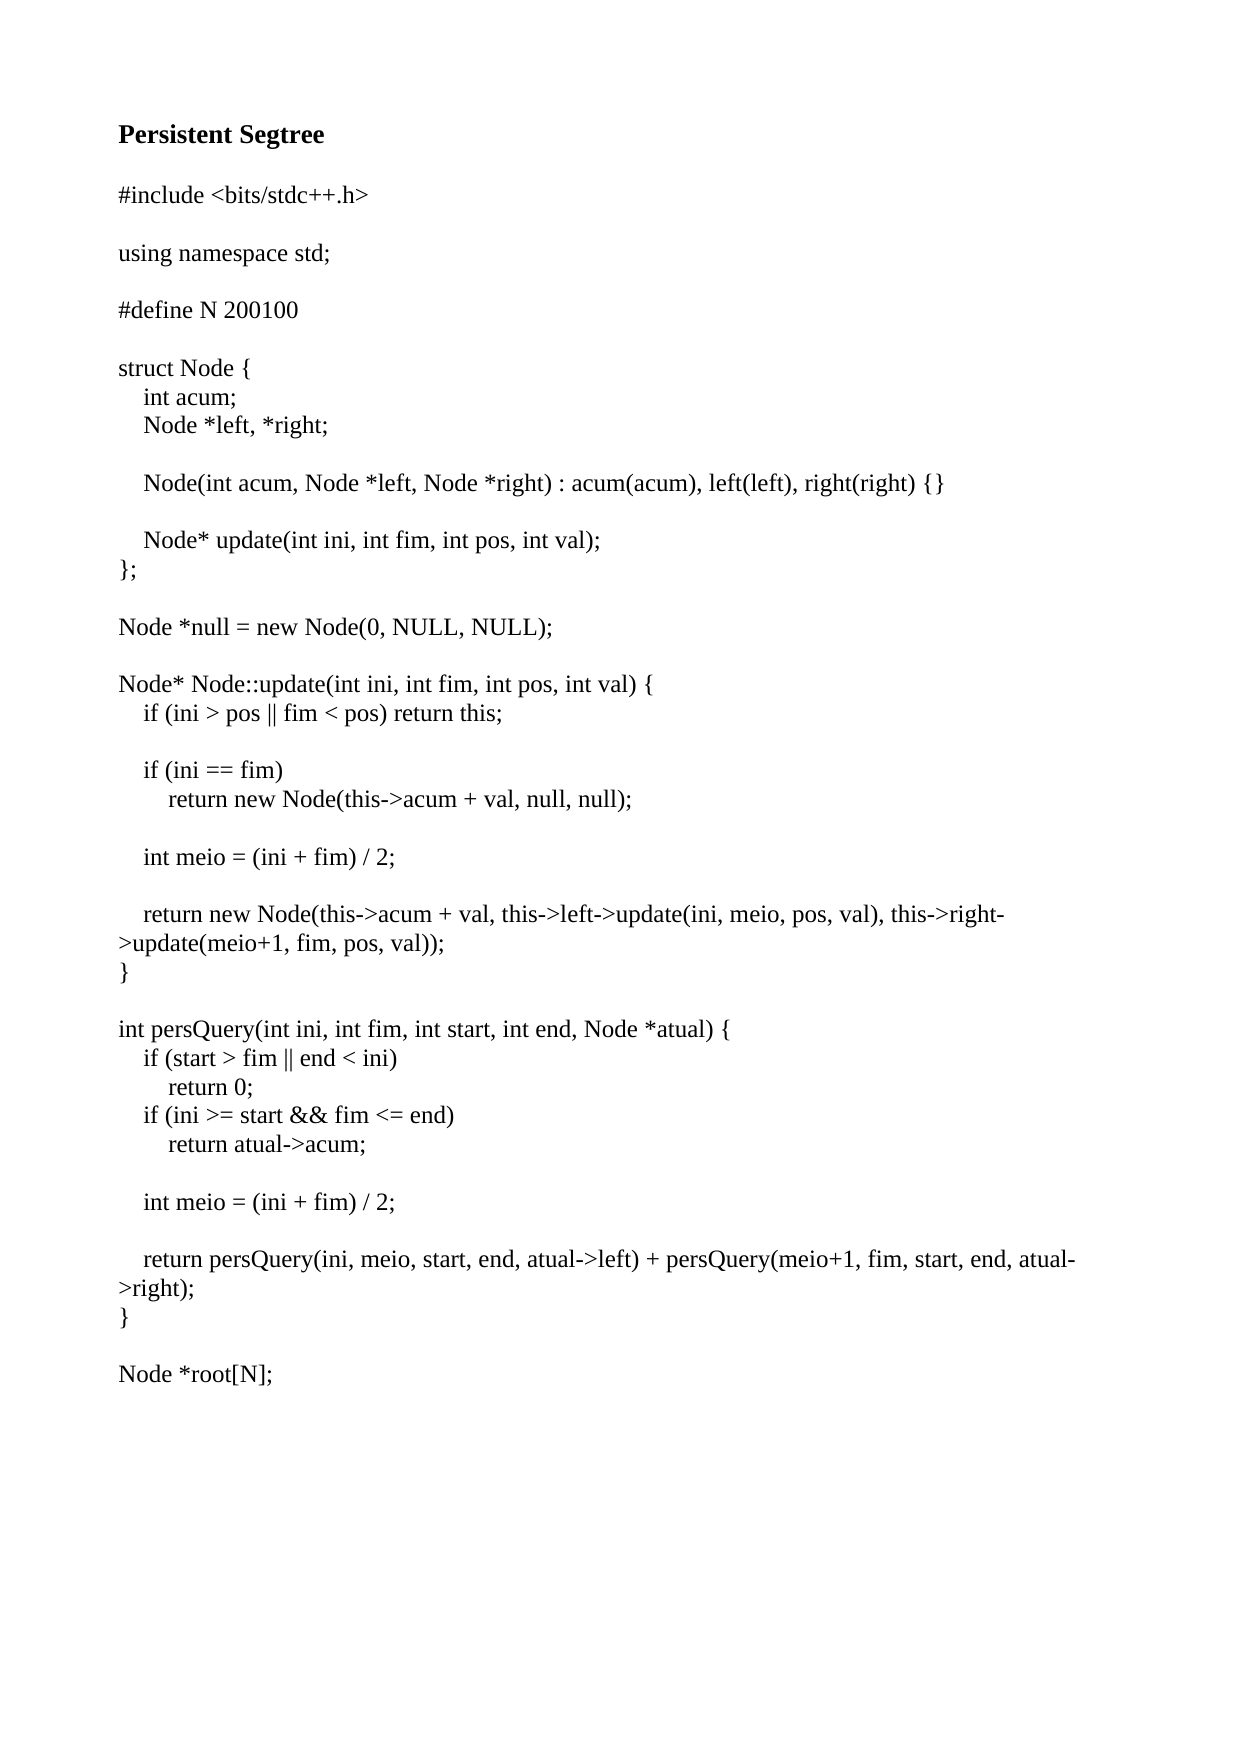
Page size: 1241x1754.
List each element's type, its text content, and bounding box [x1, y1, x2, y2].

text Node *left, *right; [118, 410, 1122, 439]
text return new Node(this->acum + val, this->left->update(ini, meio, pos, val), this->right->update(meio+1, fim, pos, val)); [118, 899, 1122, 957]
text Node *root[N]; [118, 1359, 1122, 1388]
text struct Node { [118, 353, 1122, 382]
text Node(int acum, Node *left, Node *right) : acum(acum), left(left), right(right) {} [118, 468, 1122, 497]
text int persQuery(int ini, int fim, int start, int end, Node *atual) { [118, 1014, 1122, 1043]
text Node* Node::update(int ini, int fim, int pos, int val) { [118, 669, 1122, 698]
text if (ini >= start && fim <= end) [118, 1100, 1122, 1129]
text if (start > fim || end < ini) [118, 1043, 1122, 1072]
text int meio = (ini + fim) / 2; [118, 1187, 1122, 1215]
text if (ini == fim) [118, 755, 1122, 784]
text } [118, 957, 1122, 985]
text } [118, 1302, 1122, 1330]
text #include <bits/stdc++.h> [118, 180, 1122, 209]
text int meio = (ini + fim) / 2; [118, 842, 1122, 870]
text Node *null = new Node(0, NULL, NULL); [118, 612, 1122, 640]
text return 0; [118, 1072, 1122, 1100]
text int acum; [118, 382, 1122, 410]
text return new Node(this->acum + val, null, null); [118, 784, 1122, 813]
text return atual->acum; [118, 1129, 1122, 1158]
text Persistent Segtree [118, 118, 1122, 149]
text using namespace std; [118, 238, 1122, 267]
text }; [118, 554, 1122, 583]
text return persQuery(ini, meio, start, end, atual->left) + persQuery(meio+1, fim, start, end, atual->right); [118, 1244, 1122, 1302]
text #define N 200100 [118, 295, 1122, 324]
text if (ini > pos || fim < pos) return this; [118, 698, 1122, 727]
text Node* update(int ini, int fim, int pos, int val); [118, 525, 1122, 554]
